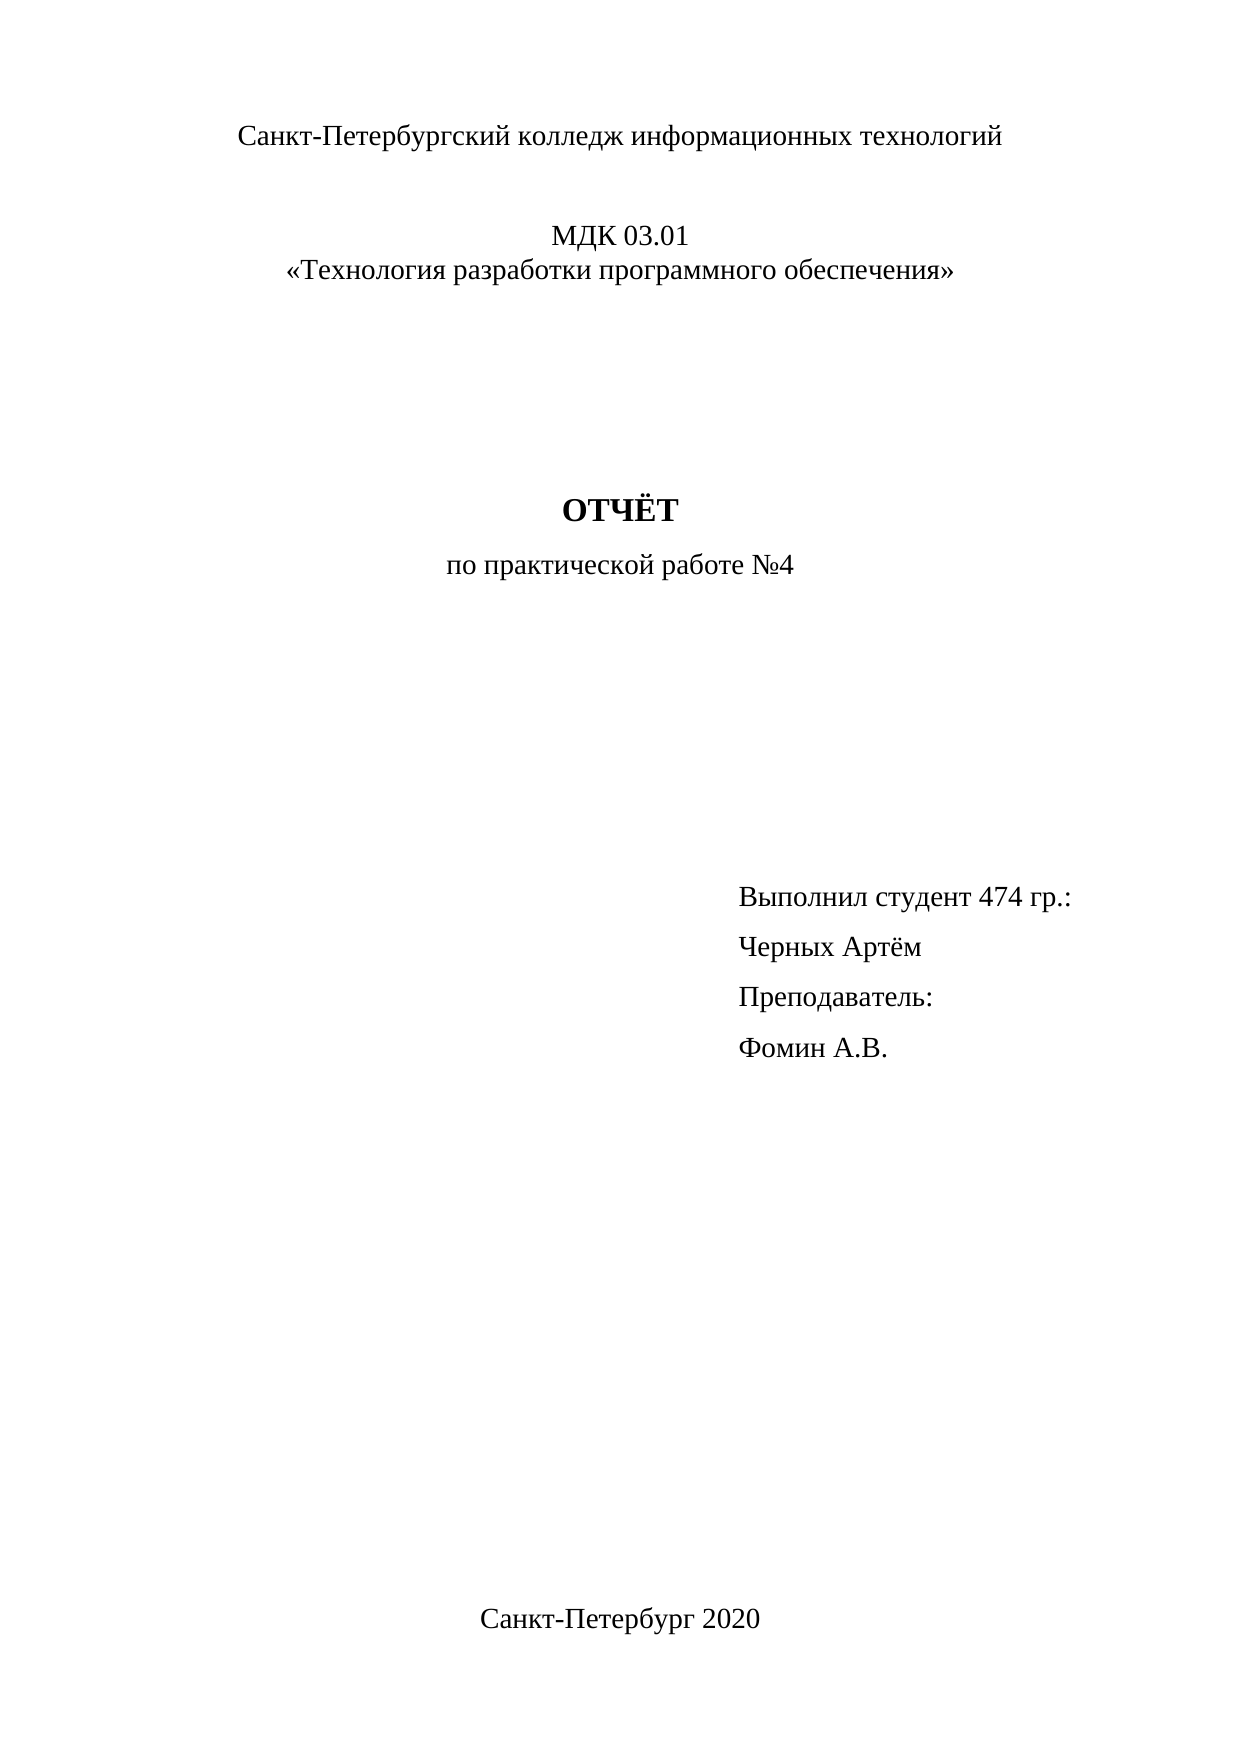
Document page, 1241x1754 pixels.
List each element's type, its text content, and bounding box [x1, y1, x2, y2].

text по практической работе №4 [118, 547, 1122, 581]
text МДК 03.01 [118, 218, 1122, 252]
text Преподаватель: [118, 979, 1122, 1013]
text Фомин А.В. [118, 1030, 1122, 1063]
text Санкт-Петербург 2020 [118, 1601, 1122, 1634]
text Санкт-Петербургский колледж информационных технологий [118, 118, 1122, 152]
text отчёт [118, 490, 1122, 528]
text Черных Артём [118, 929, 1122, 963]
text Выполнил студент 474 гр.: [118, 879, 1122, 912]
text «Технология разработки программного обеспечения» [118, 252, 1122, 286]
